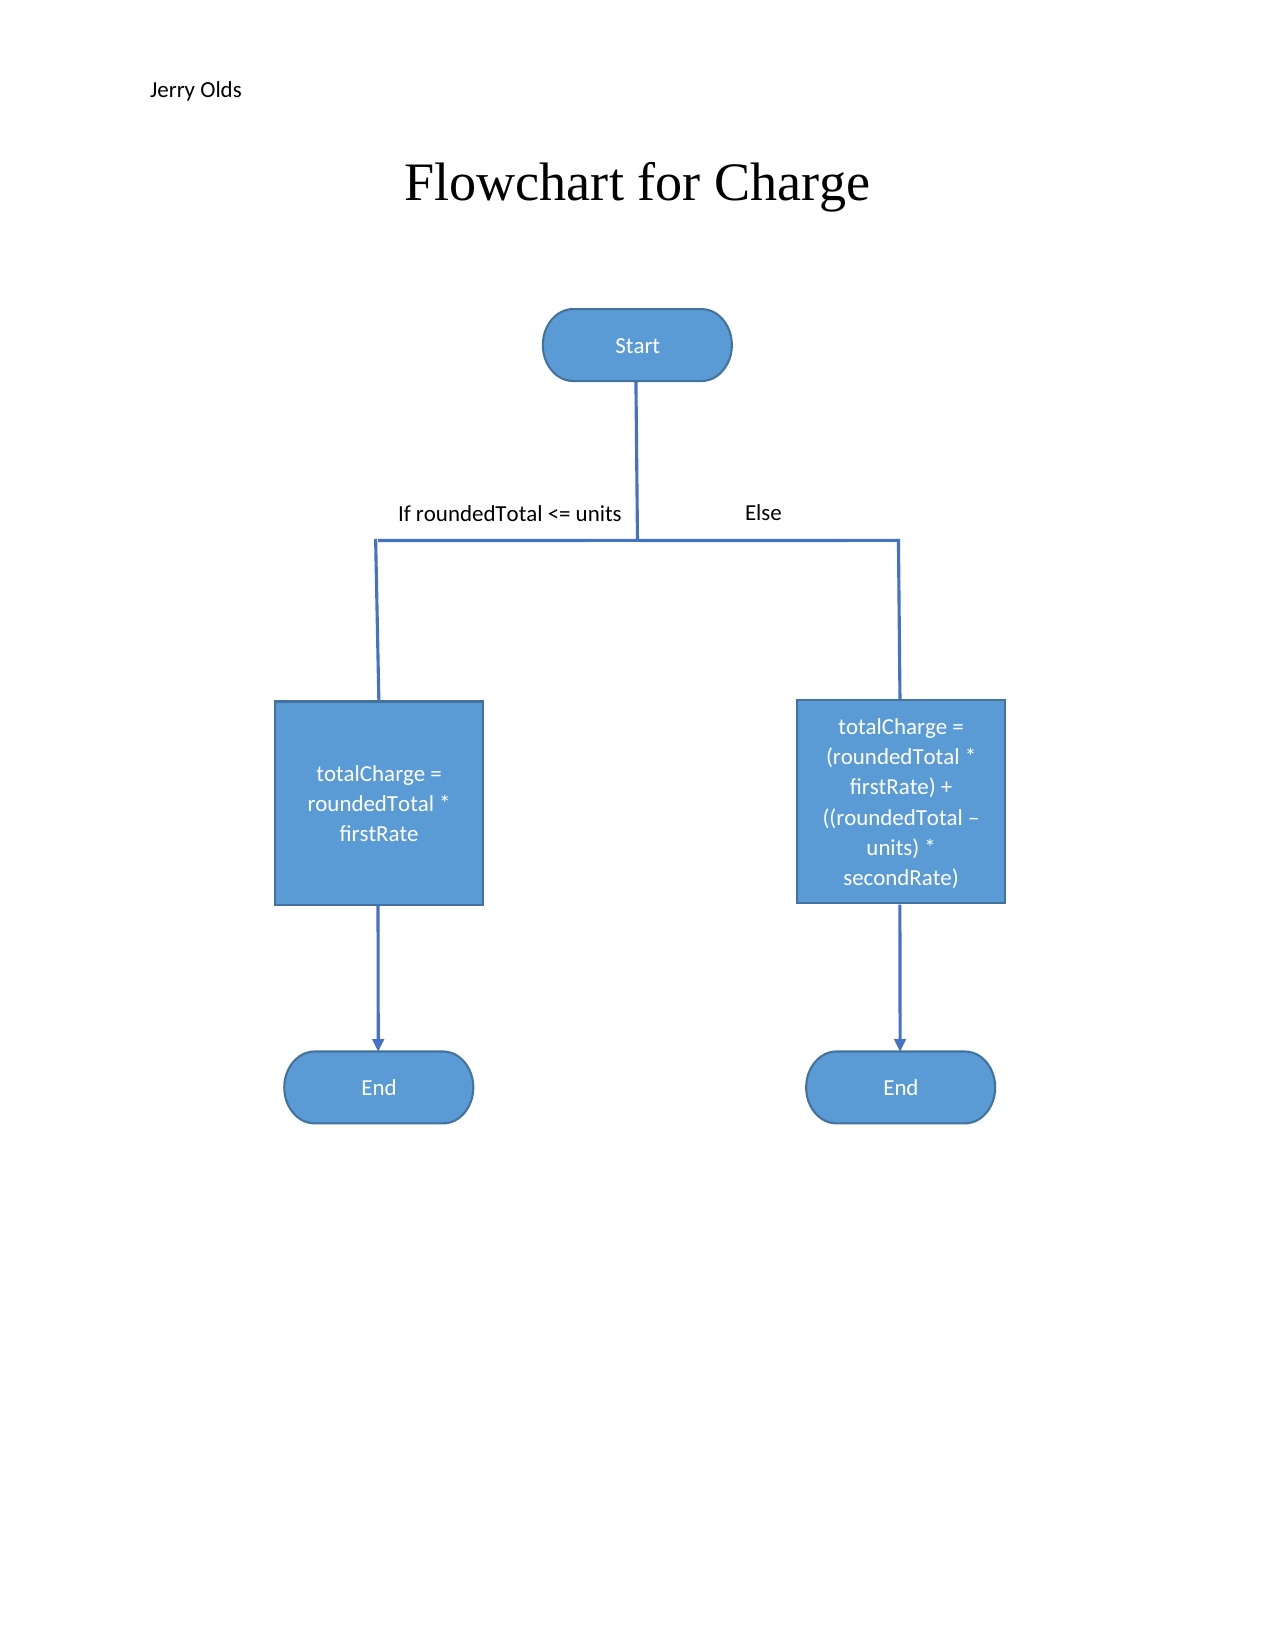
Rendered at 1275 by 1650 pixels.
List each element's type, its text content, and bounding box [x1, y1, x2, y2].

text Flowchart for Charge [150, 150, 1125, 212]
